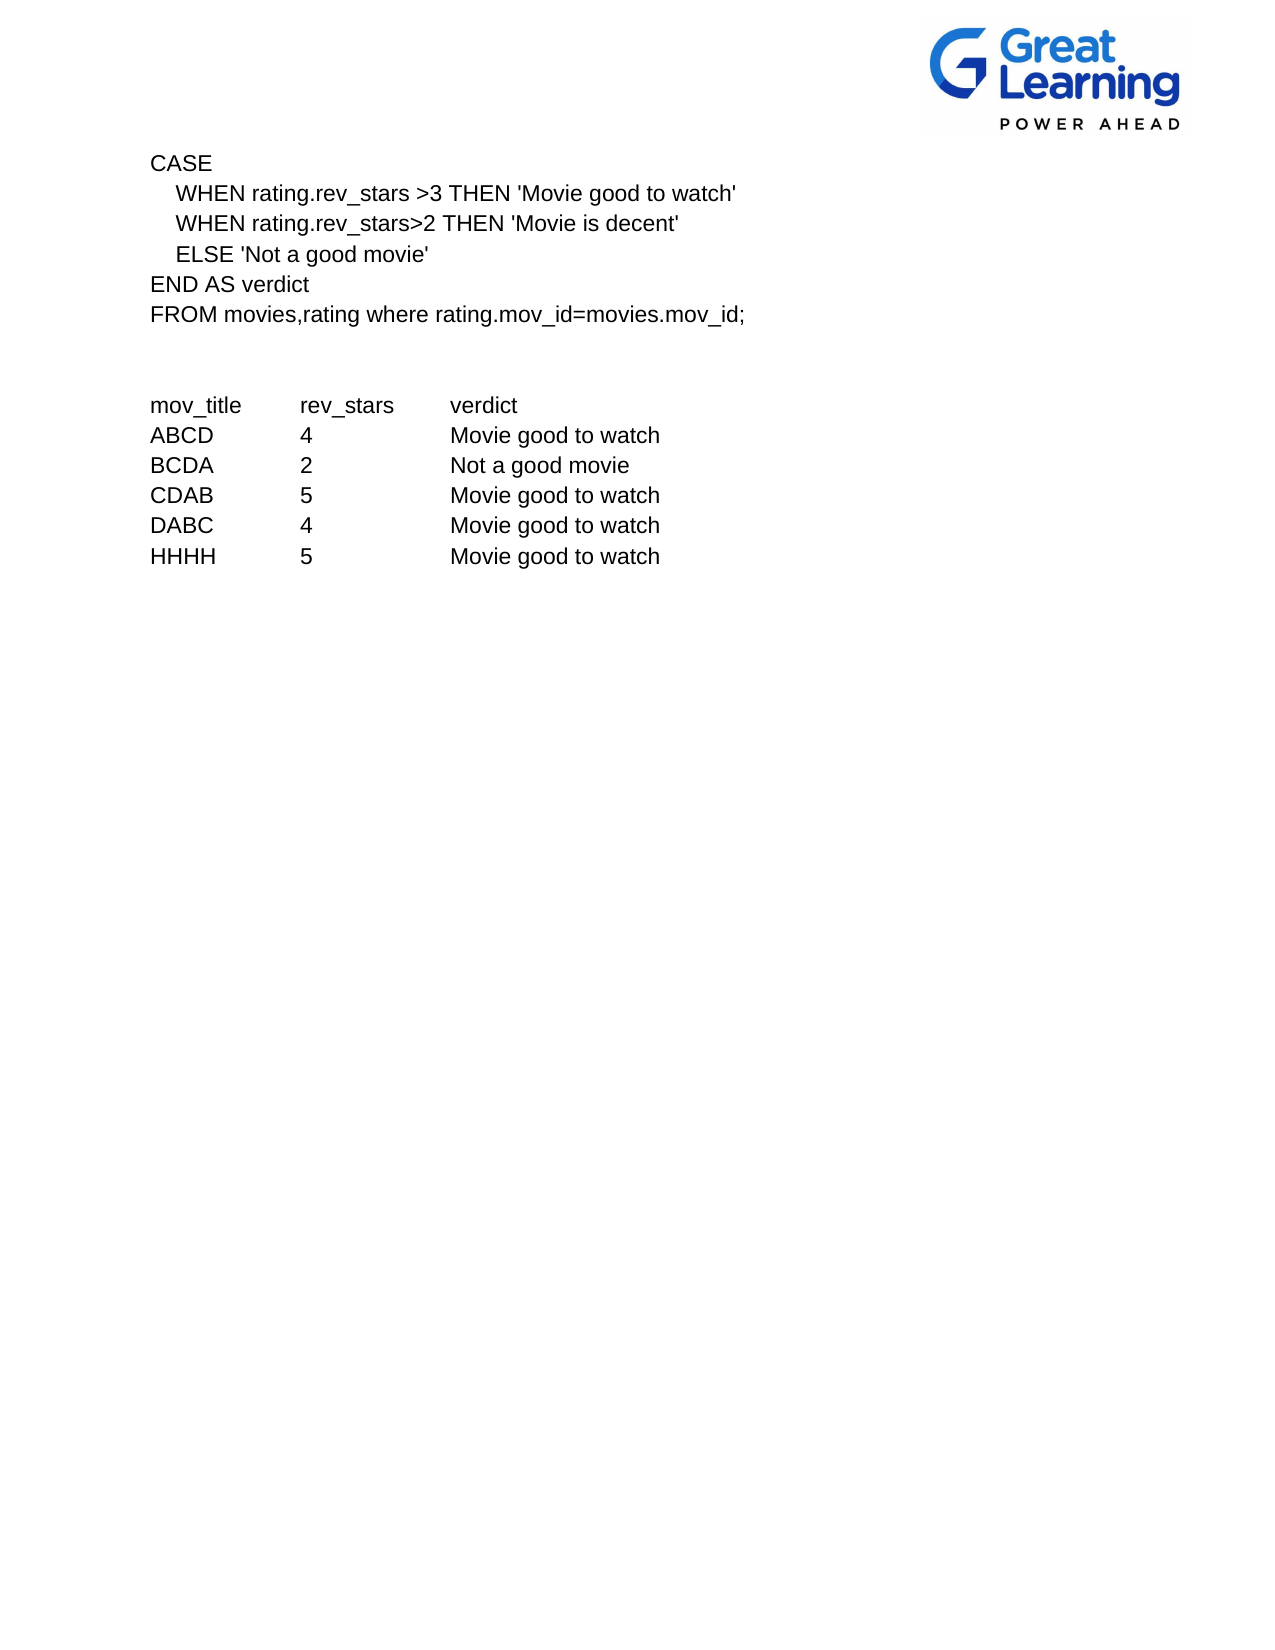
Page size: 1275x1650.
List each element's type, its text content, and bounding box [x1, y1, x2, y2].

picture [920, 18, 1192, 137]
text HHHH 5 Movie good to watch [150, 543, 1125, 569]
text CASE [150, 150, 1125, 176]
text END AS verdict [150, 271, 1125, 297]
text DABC 4 Movie good to watch [150, 512, 1125, 539]
text mov_title rev_stars verdict [150, 392, 1125, 418]
text ELSE 'Not a good movie' [150, 241, 1125, 267]
text WHEN rating.rev_stars>2 THEN 'Movie is decent' [150, 210, 1125, 237]
text BCDA 2 Not a good movie [150, 452, 1125, 478]
text WHEN rating.rev_stars >3 THEN 'Movie good to watch' [150, 180, 1125, 207]
text CDAB 5 Movie good to watch [150, 482, 1125, 509]
text ABCD 4 Movie good to watch [150, 422, 1125, 448]
text FROM movies,rating where rating.mov_id=movies.mov_id; [150, 301, 1125, 327]
